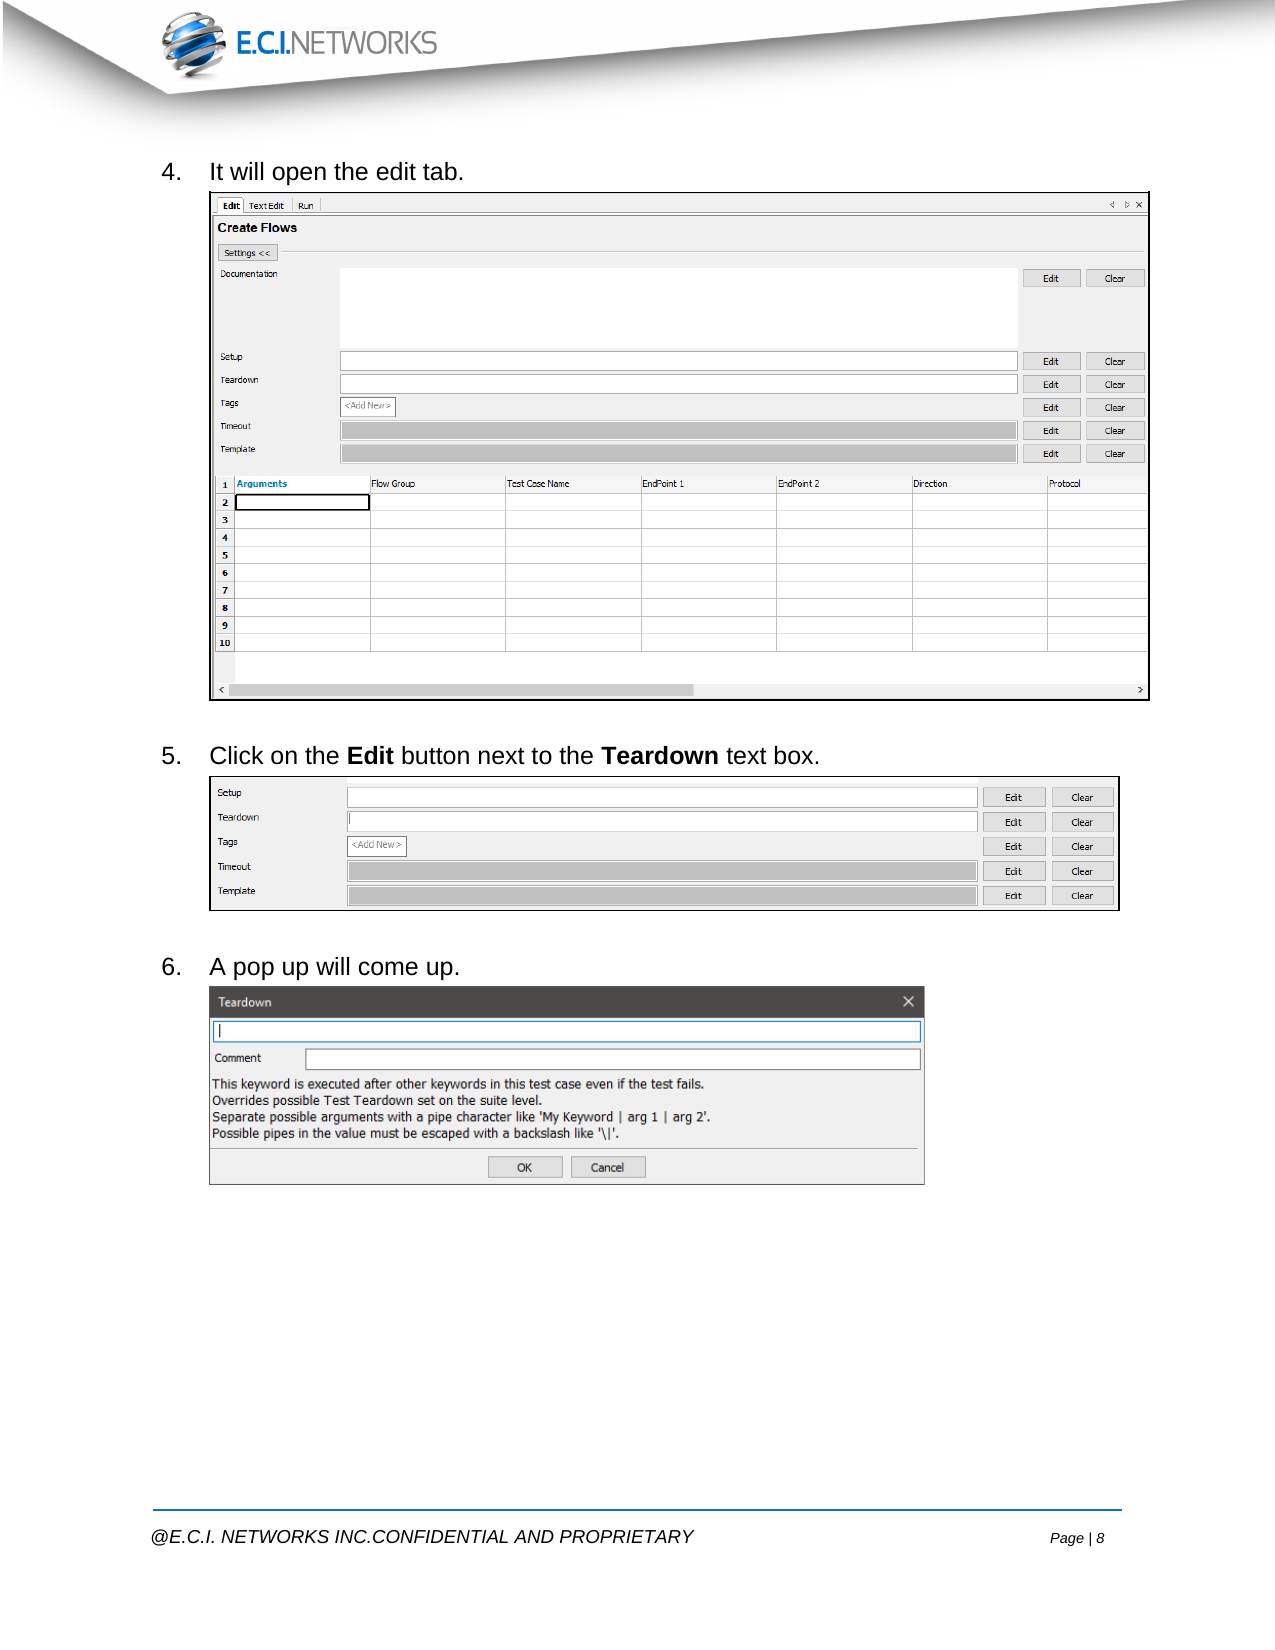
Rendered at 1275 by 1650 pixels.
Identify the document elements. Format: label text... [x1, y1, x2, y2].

picture [4, 0, 1274, 155]
picture [209, 986, 925, 1185]
list A pop up will come up. [172, 952, 1125, 980]
picture [211, 193, 1148, 699]
list It will open the edit tab. [172, 157, 1125, 186]
picture [211, 777, 1118, 910]
list Click on the Edit button next to the Teardown text box. [172, 741, 1125, 770]
